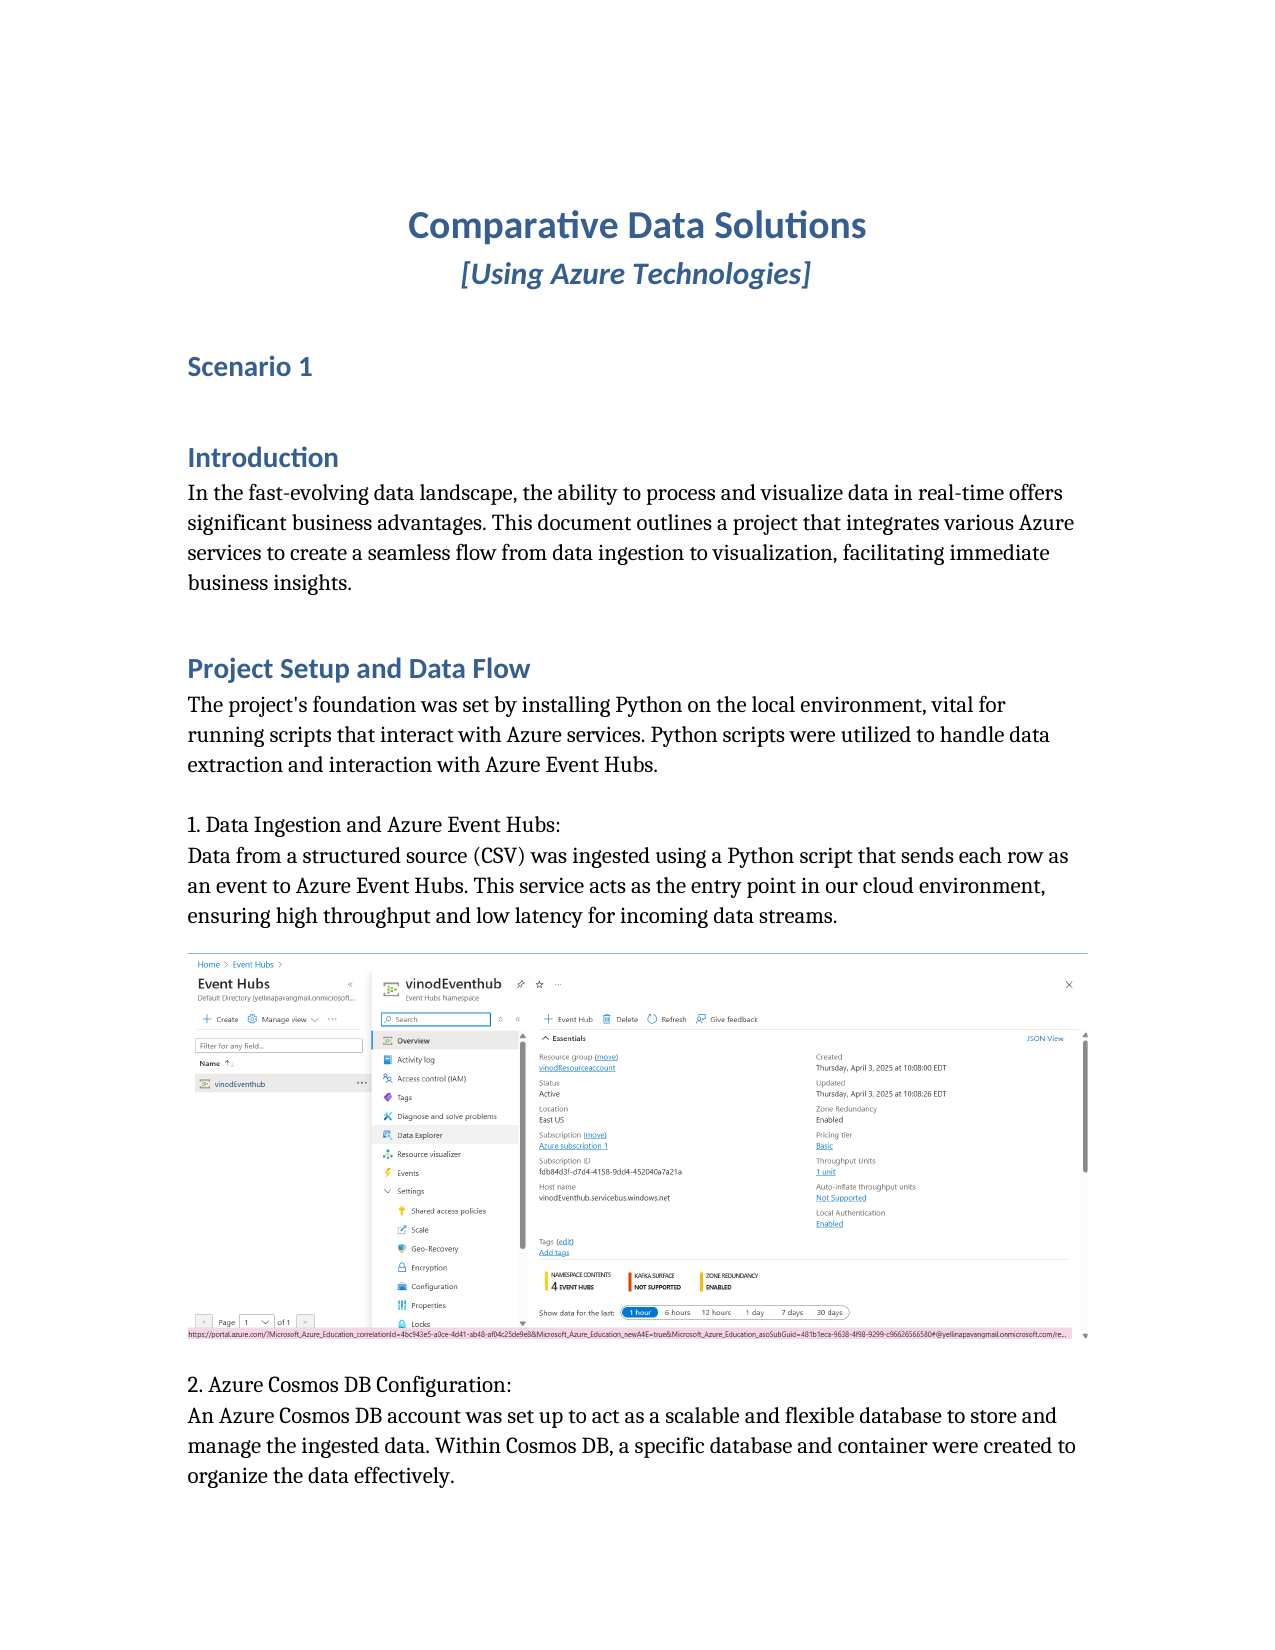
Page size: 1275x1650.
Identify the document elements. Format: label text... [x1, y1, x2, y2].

text 2. Azure Cosmos DB Configuration: An Azure Cosmos DB account was set up to act as a scalable and flexible database to store and manage the ingested data. Within Cosmos DB, a specific database and container were created to organize the data effectively. [187, 1339, 1087, 1489]
subtitle Comparative Data Solutions [Using Azure Technologies] [187, 200, 1087, 292]
picture [187, 953, 1088, 1339]
text The project's foundation was set by installing Python on the local environment, vital for running scripts that interact with Azure services. Python scripts were utilized to handle data extraction and interaction with Azure Event Hubs. 1. Data Ingestion and Azure Event Hubs: Data from a structured source (CSV) was ingested using a Python script that sends each row as an event to Azure Event Hubs. This service acts as the entry point in our cloud environment, ensuring high throughput and low latency for incoming data streams. [187, 691, 1087, 929]
subtitle Scenario 1 [187, 348, 1087, 383]
subtitle Project Setup and Data Flow [187, 650, 1087, 686]
text In the fast-evolving data landscape, the ability to process and visualize data in real-time offers significant business advantages. This document outlines a project that integrates various Azure services to create a seamless flow from data ingestion to visualization, facilitating immediate business insights. [187, 479, 1087, 597]
subtitle Introduction [187, 439, 1087, 474]
